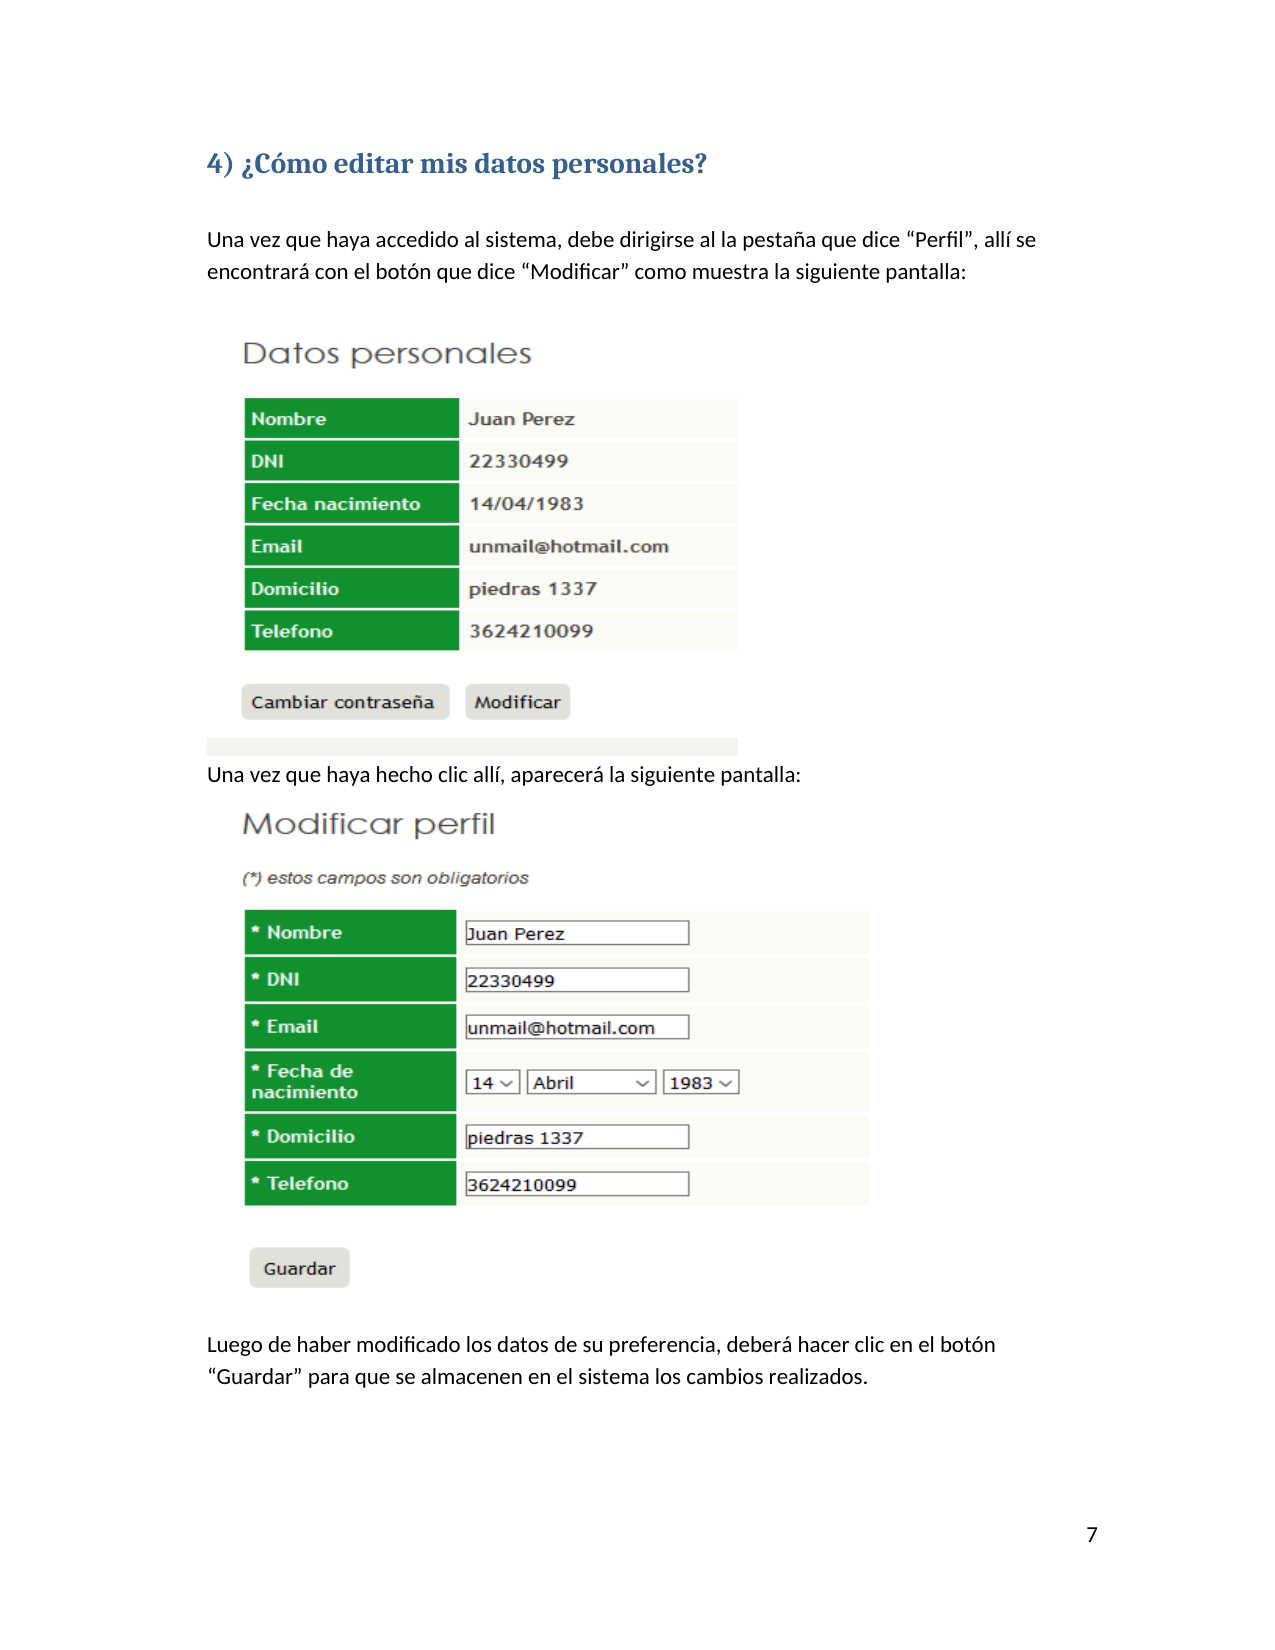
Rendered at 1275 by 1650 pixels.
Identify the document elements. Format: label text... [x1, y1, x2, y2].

picture [206, 321, 738, 756]
text Luego de haber modificado los datos de su preferencia, deberá hacer clic en el botón “Guardar” para que se almacenen en el sistema los cambios realizados. [207, 1330, 1098, 1390]
picture [206, 791, 870, 1305]
subtitle 4) ¿Cómo editar mis datos personales? [207, 148, 1098, 220]
